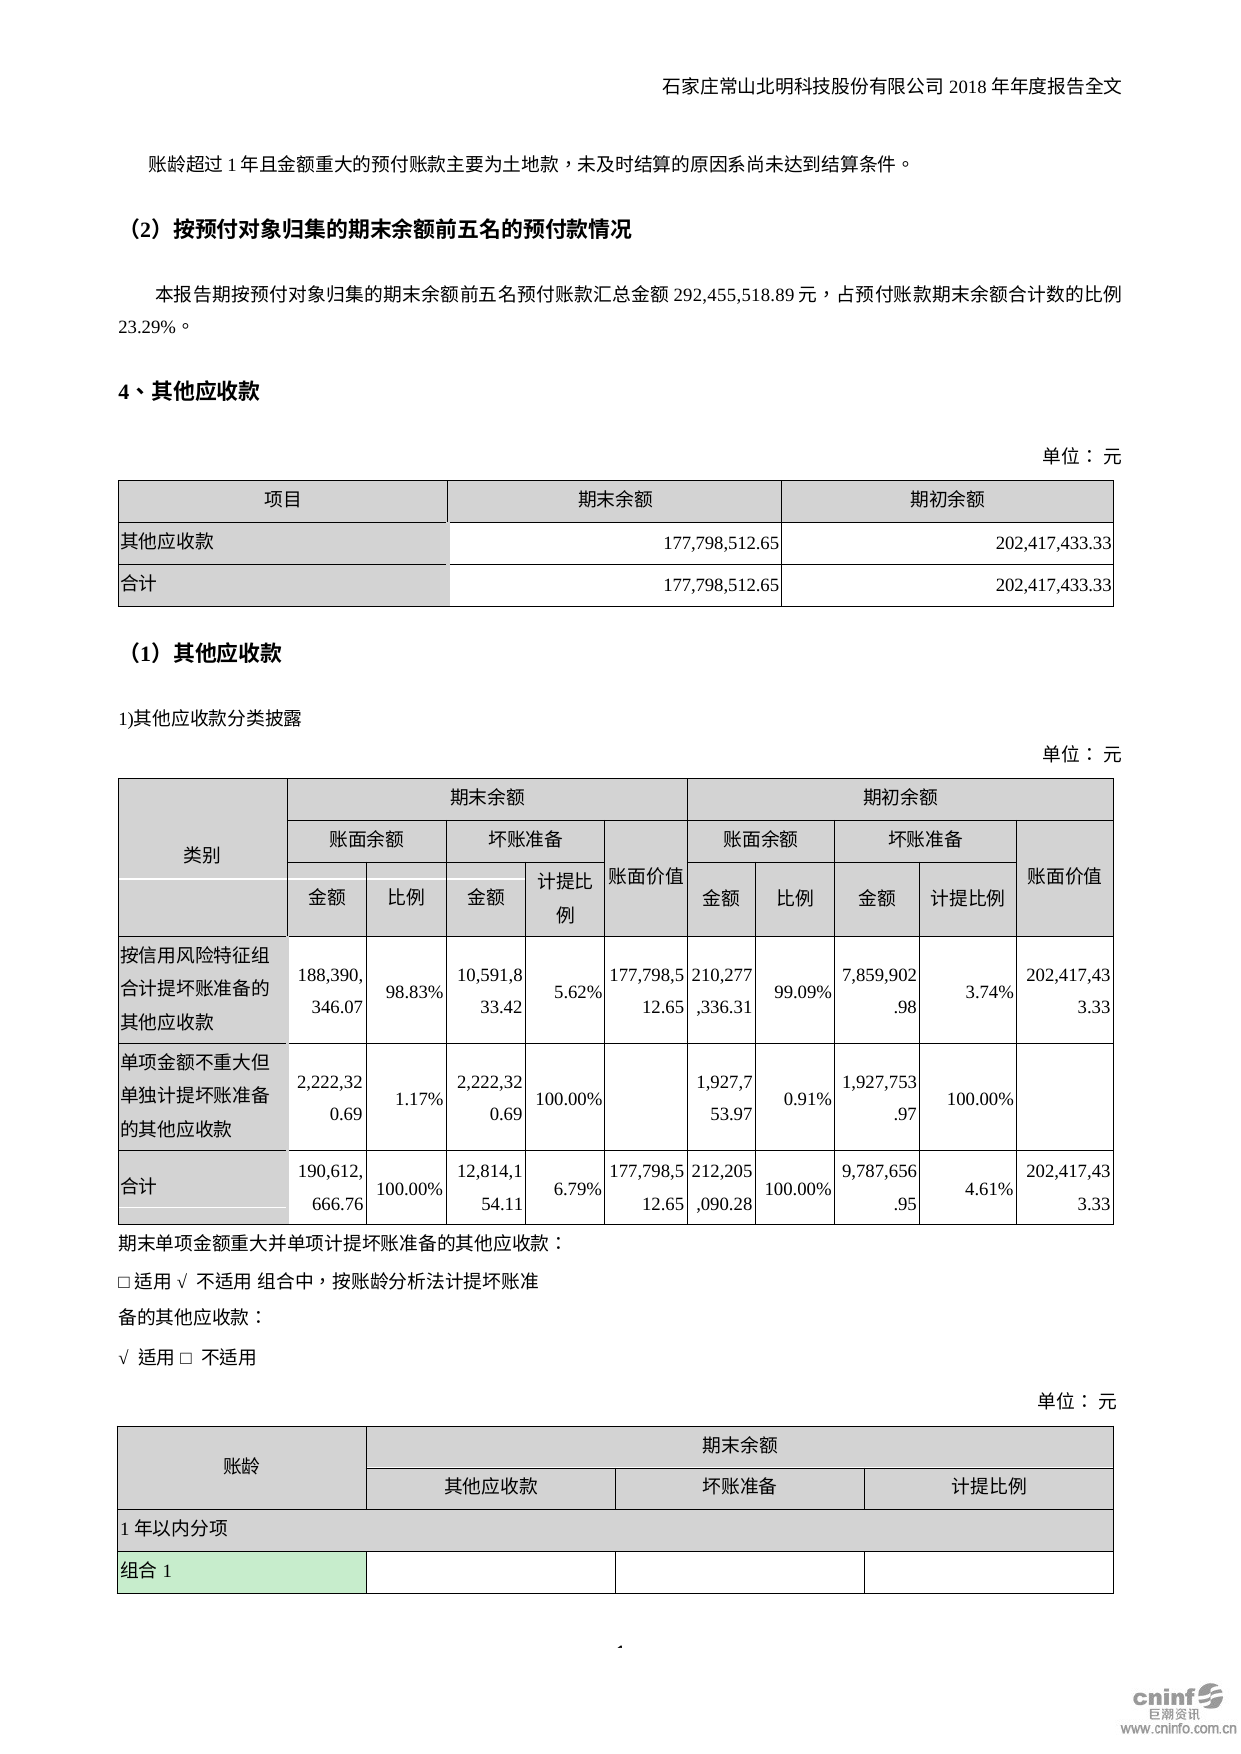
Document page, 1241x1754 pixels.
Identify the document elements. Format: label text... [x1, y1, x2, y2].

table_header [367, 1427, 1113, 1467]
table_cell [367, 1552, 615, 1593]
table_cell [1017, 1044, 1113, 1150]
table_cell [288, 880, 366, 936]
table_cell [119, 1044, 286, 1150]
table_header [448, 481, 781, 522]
subtitle 4、其他应收款 [118, 376, 1147, 405]
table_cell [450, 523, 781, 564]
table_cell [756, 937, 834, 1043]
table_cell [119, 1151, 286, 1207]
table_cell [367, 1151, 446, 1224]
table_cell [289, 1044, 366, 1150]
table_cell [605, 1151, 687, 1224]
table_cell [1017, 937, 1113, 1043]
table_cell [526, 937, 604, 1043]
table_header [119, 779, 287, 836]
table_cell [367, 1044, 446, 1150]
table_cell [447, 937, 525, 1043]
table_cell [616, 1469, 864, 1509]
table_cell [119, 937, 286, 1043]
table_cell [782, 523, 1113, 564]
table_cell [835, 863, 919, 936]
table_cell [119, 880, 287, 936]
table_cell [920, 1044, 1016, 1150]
text □ 适用 √ 不适用 组合中，按账龄分析法计提坏账准备的其他应收款： [118, 1268, 551, 1329]
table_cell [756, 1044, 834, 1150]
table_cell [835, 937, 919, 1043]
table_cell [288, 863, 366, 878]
subtitle （2）按预付对象归集的期末余额前五名的预付款情况 [118, 214, 1147, 244]
text 期末单项金额重大并单项计提坏账准备的其他应收款： [118, 1231, 570, 1256]
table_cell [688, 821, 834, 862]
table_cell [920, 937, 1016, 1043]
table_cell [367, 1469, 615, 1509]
picture [1115, 1680, 1240, 1737]
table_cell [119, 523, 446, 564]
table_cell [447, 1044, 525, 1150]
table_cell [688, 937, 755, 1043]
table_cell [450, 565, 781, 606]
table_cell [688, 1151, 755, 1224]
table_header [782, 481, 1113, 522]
text 账龄超过1年且金额重大的预付账款主要为土地款，未及时结算的原因系尚未达到结算条件。 [148, 152, 1147, 177]
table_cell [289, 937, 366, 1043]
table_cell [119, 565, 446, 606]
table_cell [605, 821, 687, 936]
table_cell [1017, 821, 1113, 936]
subtitle （1）其他应收款 [118, 637, 1147, 667]
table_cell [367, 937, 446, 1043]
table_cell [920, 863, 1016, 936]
text 23.29%。 [118, 313, 1147, 339]
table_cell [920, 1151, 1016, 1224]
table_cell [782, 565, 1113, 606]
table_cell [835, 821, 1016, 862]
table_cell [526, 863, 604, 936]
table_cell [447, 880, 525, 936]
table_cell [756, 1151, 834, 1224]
text 1)其他应收款分类披露 [118, 705, 1147, 730]
text 单位： 元 [102, 741, 1122, 766]
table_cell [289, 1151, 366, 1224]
text 单位： 元 [102, 443, 1122, 469]
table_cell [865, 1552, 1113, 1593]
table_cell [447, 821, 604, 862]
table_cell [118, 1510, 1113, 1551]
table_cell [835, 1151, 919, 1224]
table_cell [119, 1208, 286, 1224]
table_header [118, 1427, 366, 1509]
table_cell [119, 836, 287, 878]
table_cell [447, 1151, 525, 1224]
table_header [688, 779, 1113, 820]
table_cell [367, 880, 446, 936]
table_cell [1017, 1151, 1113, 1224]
text 单位： 元 [1037, 1389, 1240, 1414]
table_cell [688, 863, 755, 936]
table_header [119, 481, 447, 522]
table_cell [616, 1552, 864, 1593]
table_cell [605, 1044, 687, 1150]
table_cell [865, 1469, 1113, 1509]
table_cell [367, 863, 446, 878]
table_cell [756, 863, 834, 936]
text 本报告期按预付对象归集的期末余额前五名预付账款汇总金额292,455,518.89元，占预付账款期末余额合计数的比例 [102, 281, 1122, 307]
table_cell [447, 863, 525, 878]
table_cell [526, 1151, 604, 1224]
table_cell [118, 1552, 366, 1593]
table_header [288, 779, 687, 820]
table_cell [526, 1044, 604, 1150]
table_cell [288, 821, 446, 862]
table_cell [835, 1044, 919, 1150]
text √ 适用 □ 不适用 [118, 1344, 570, 1370]
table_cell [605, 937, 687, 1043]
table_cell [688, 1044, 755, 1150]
